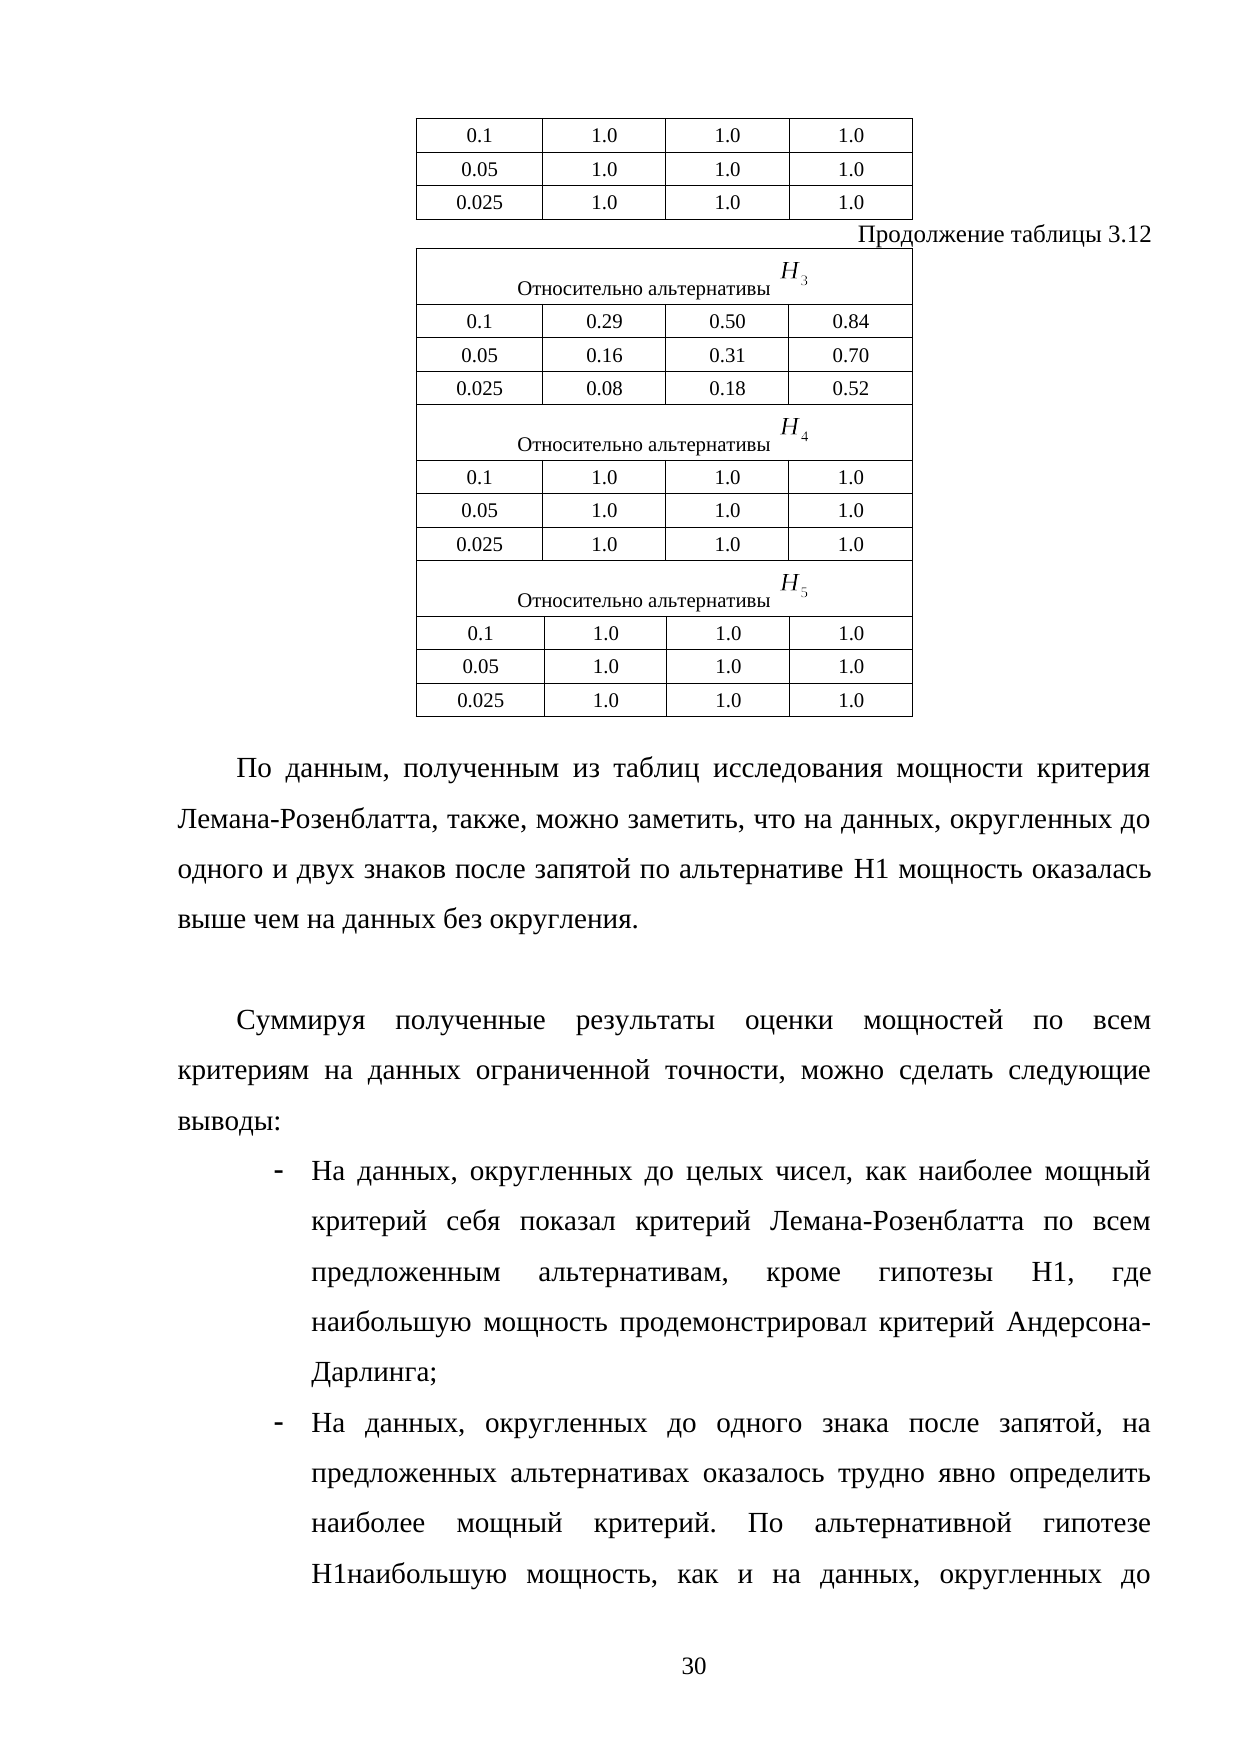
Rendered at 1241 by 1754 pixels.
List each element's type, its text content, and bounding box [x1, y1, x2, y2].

table_cell 1.0 [543, 494, 665, 527]
table_cell 0.025 [417, 372, 542, 404]
table_cell 1.0 [545, 684, 666, 716]
table_cell 0.025 [417, 186, 542, 218]
table_cell 1.0 [789, 528, 912, 560]
text Продолжение таблицы 3.12 [177, 219, 1152, 248]
table_cell 1.0 [666, 186, 789, 218]
table_cell 0.025 [417, 684, 544, 716]
table_cell 0.31 [666, 338, 788, 371]
table_cell 1.0 [666, 119, 789, 152]
table_cell 1.0 [666, 153, 789, 185]
table_cell 1.0 [790, 650, 912, 683]
list На данных, округленных до целых чисел, как наиболее мощный критерий себя показал критерий Лемана-Розенблатта по всем предложенным альтернативам, кроме гипотезы H1, где наибольшую мощность продемонстрировал критерий Андерсона-Дарлинга; [274, 1153, 1152, 1388]
table_cell 1.0 [790, 119, 912, 152]
text Суммируя полученные результаты оценки мощностей по всем критериям на данных ограниченной точности, можно сделать следующие выводы: [177, 1002, 1152, 1136]
table_cell 0.84 [789, 305, 912, 337]
table_cell 1.0 [666, 528, 788, 560]
table_cell 1.0 [543, 186, 665, 218]
table_cell 0.1 [417, 305, 542, 337]
table_cell 1.0 [545, 617, 666, 649]
table_cell 0.52 [789, 372, 912, 404]
table_cell 0.16 [543, 338, 665, 371]
table_cell 1.0 [667, 650, 789, 683]
table_header Относительно альтернативы [417, 249, 912, 304]
table_cell 0.70 [789, 338, 912, 371]
table_cell 0.05 [417, 338, 542, 371]
table_cell 1.0 [543, 461, 665, 493]
text По данным, полученным из таблиц исследования мощности критерия Лемана-Розенблатта, также, можно заметить, что на данных, округленных до одного и двух знаков после запятой по альтернативе H1 мощность оказалась выше чем на данных без округления. [177, 751, 1152, 935]
table_cell 0.08 [543, 372, 665, 404]
table_cell 0.1 [417, 617, 544, 649]
table_cell 1.0 [666, 461, 788, 493]
table_cell 1.0 [790, 153, 912, 185]
table_cell 1.0 [545, 650, 666, 683]
table_cell 0.025 [417, 528, 542, 560]
table_cell 0.1 [417, 461, 542, 493]
table_cell 0.1 [417, 119, 542, 152]
table_cell 0.05 [417, 153, 542, 185]
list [274, 1405, 1152, 1589]
table_cell Относительно альтернативы [417, 561, 912, 616]
table_cell 1.0 [667, 617, 789, 649]
table_cell 1.0 [789, 494, 912, 527]
table_cell 1.0 [666, 494, 788, 527]
table_cell 0.18 [666, 372, 788, 404]
table_cell 1.0 [543, 119, 665, 152]
table_cell 0.05 [417, 494, 542, 527]
table_cell 1.0 [543, 528, 665, 560]
table_cell 0.29 [543, 305, 665, 337]
table_cell 1.0 [790, 684, 912, 716]
table_cell 1.0 [667, 684, 789, 716]
table_cell Относительно альтернативы [417, 405, 912, 460]
table_cell 0.50 [666, 305, 788, 337]
table_cell 1.0 [790, 617, 912, 649]
table_cell 0.05 [417, 650, 544, 683]
table_cell 1.0 [790, 186, 912, 218]
table_cell 1.0 [789, 461, 912, 493]
table_cell 1.0 [543, 153, 665, 185]
